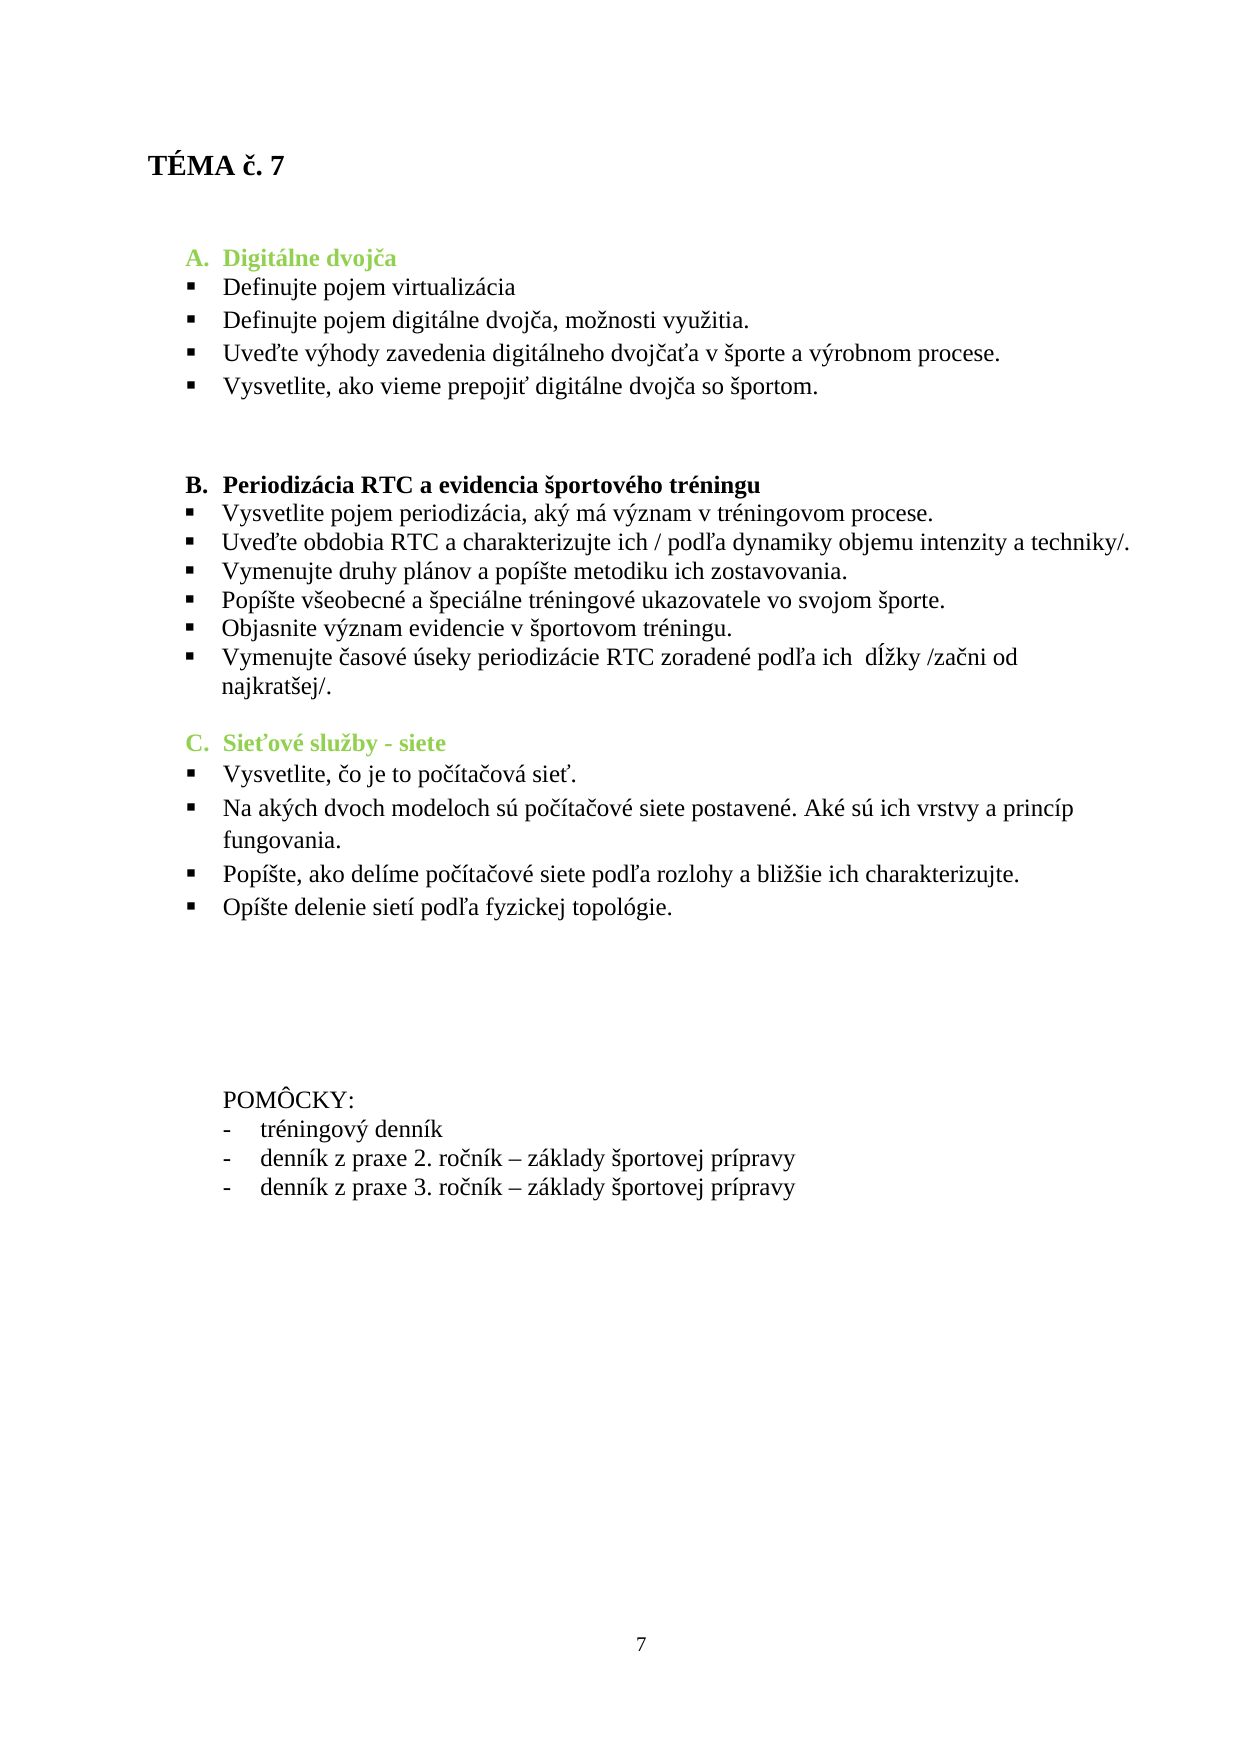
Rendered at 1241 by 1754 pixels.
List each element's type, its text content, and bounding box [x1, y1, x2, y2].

list Objasnite význam evidencie v športovom tréningu. [184, 613, 1134, 642]
list tréningový denník [223, 1114, 1134, 1143]
list Vysvetlite pojem periodizácia, aký má význam v tréningovom procese. [184, 498, 1134, 527]
list Definujte pojem virtualizácia [185, 272, 1134, 300]
list Uveďte výhody zavedenia digitálneho dvojčaťa v športe a výrobnom procese. [185, 338, 1134, 366]
list Opíšte delenie sietí podľa fyzickej topológie. [185, 892, 1134, 920]
list Popíšte, ako delíme počítačové siete podľa rozlohy a bližšie ich charakterizujte. [185, 859, 1134, 887]
list denník z praxe 2. ročník – základy športovej prípravy [223, 1143, 1134, 1172]
list Popíšte všeobecné a špeciálne tréningové ukazovatele vo svojom športe. [184, 585, 1134, 613]
list Vysvetlite, čo je to počítačová sieť. [185, 759, 1134, 788]
list Periodizácia RTC a evidencia športového tréningu [185, 470, 1134, 498]
list Na akých dvoch modeloch sú počítačové siete postavené. Aké sú ich vrstvy a princíp fungovania. [185, 793, 1134, 854]
list Definujte pojem digitálne dvojča, možnosti využitia. [185, 305, 1134, 333]
list Vymenujte časové úseky periodizácie RTC zoradené podľa ich dĺžky /začni od najkratšej/. [184, 642, 1134, 700]
list Pomôcky: [223, 1086, 1134, 1114]
list Digitálne dvojča [185, 243, 1134, 272]
list denník z praxe 3. ročník – základy športovej prípravy [223, 1172, 1134, 1201]
list Uveďte obdobia RTC a charakterizujte ich / podľa dynamiky objemu intenzity a techniky/. [184, 527, 1134, 556]
list Vymenujte druhy plánov a popíšte metodiku ich zostavovania. [184, 556, 1134, 585]
list Sieťové služby - siete [185, 728, 1134, 757]
text Téma č. 7 [148, 148, 1134, 181]
list Vysvetlite, ako vieme prepojiť digitálne dvojča so športom. [185, 371, 1134, 399]
